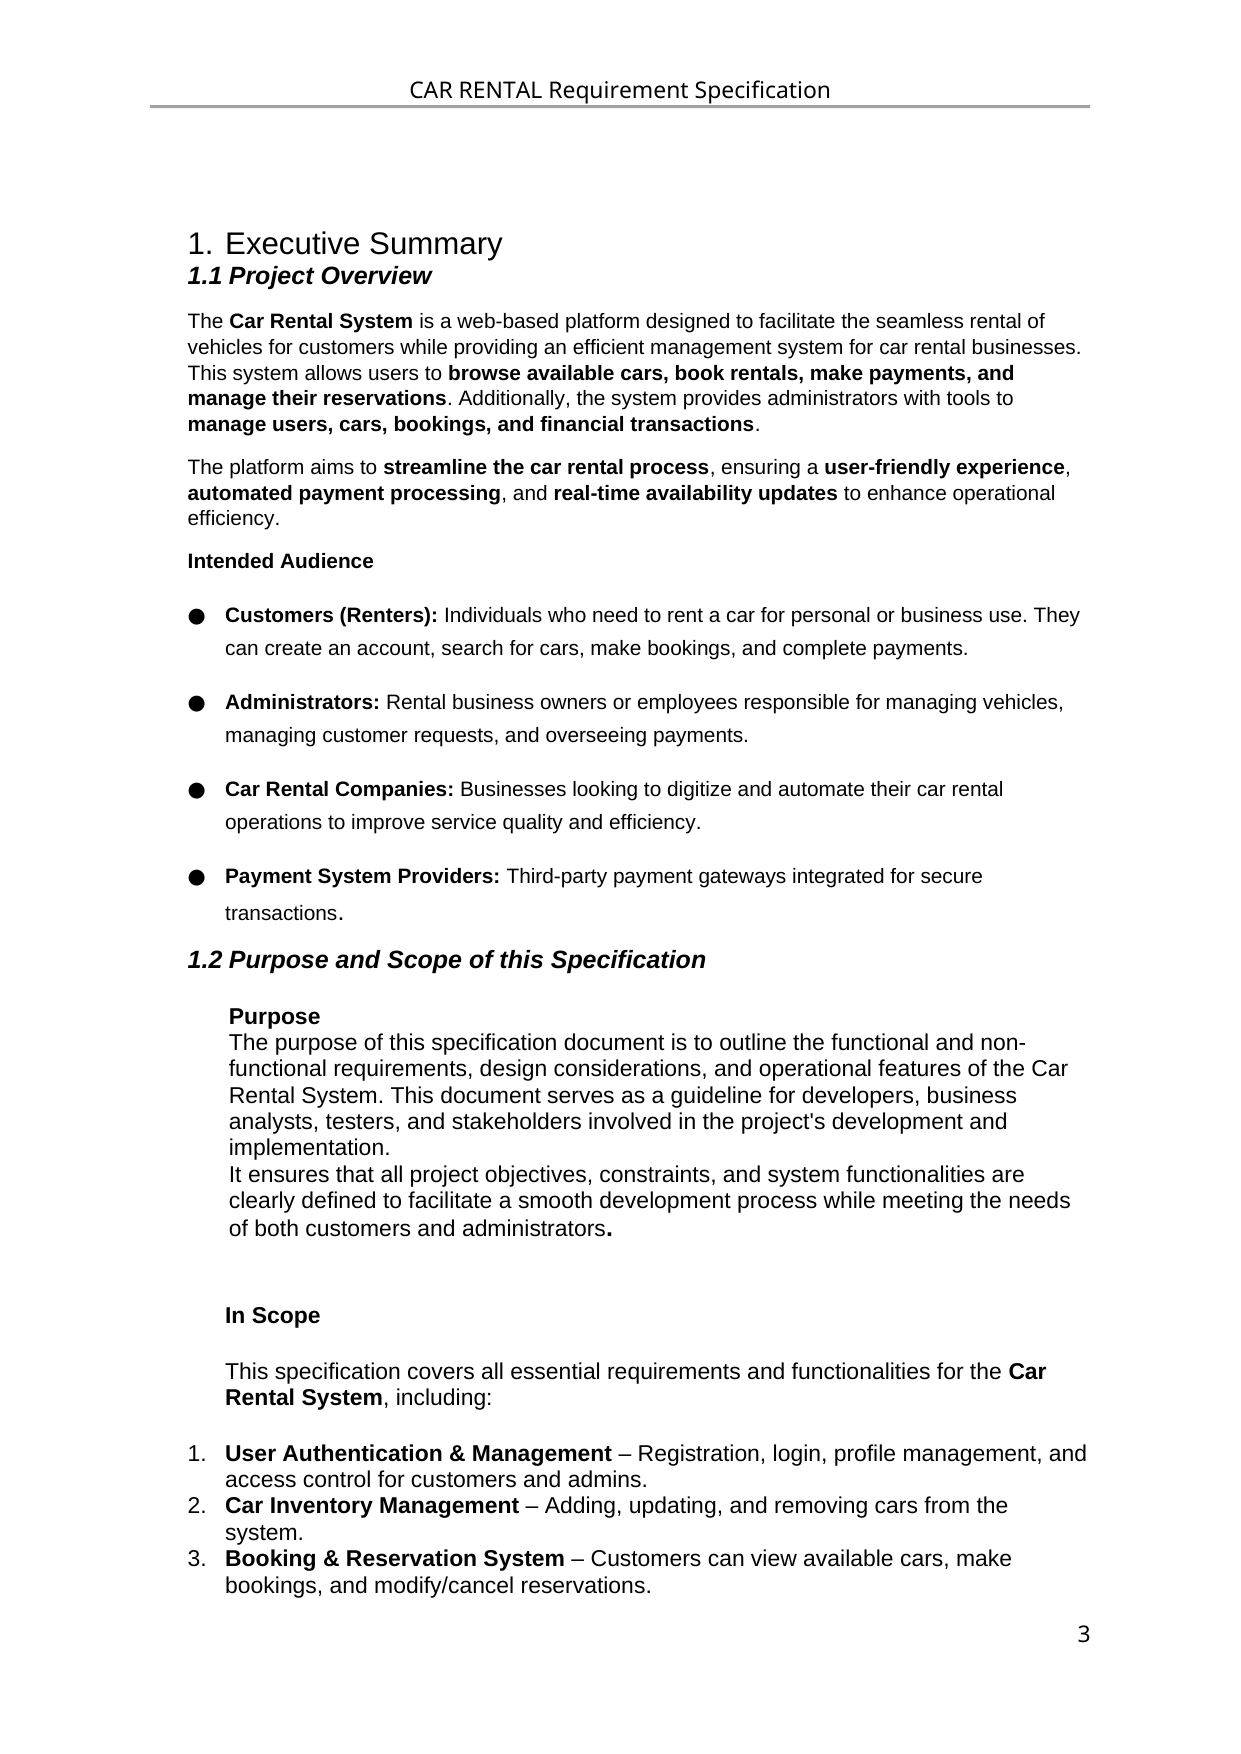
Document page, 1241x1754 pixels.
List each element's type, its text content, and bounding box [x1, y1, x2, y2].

text The Car Rental System is a web-based platform designed to facilitate the seamless rental of vehicles for customers while providing an efficient management system for car rental businesses. This system allows users to browse available cars, book rentals, make payments, and manage their reservations. Additionally, the system provides administrators with tools to manage users, cars, bookings, and financial transactions. [187, 309, 1090, 436]
list Purpose and Scope of this Specification [187, 945, 1090, 974]
list Customers (Renters): Individuals who need to rent a car for personal or business use. They can create an account, search for cars, make bookings, and complete payments. [187, 591, 1090, 660]
list Administrators: Rental business owners or employees responsible for managing vehicles, managing customer requests, and overseeing payments. [187, 678, 1090, 747]
text Purpose [229, 1003, 1090, 1029]
list Car Inventory Management – Adding, updating, and removing cars from the system. [187, 1492, 1090, 1545]
text It ensures that all project objectives, constraints, and system functionalities are clearly defined to facilitate a smooth development process while meeting the needs of both customers and administrators. [229, 1161, 1090, 1242]
list User Authentication & Management – Registration, login, profile management, and access control for customers and admins. [187, 1440, 1090, 1492]
list Payment System Providers: Third-party payment gateways integrated for secure transactions. [187, 852, 1090, 926]
text The platform aims to streamline the car rental process, ensuring a user-friendly experience, automated payment processing, and real-time availability updates to enhance operational efficiency. [187, 454, 1090, 530]
text Intended Audience [187, 549, 1090, 573]
text This specification covers all essential requirements and functionalities for the Car Rental System, including: [225, 1358, 1090, 1411]
text The purpose of this specification document is to outline the functional and non-functional requirements, design considerations, and operational features of the Car Rental System. This document serves as a guideline for developers, business analysts, testers, and stakeholders involved in the project's development and implementation. [229, 1029, 1090, 1161]
text In Scope [150, 1302, 1090, 1329]
list Booking & Reservation System – Customers can view available cars, make bookings, and modify/cancel reservations. [187, 1545, 1090, 1598]
list Executive Summary [187, 225, 1090, 261]
list Project Overview [187, 261, 1090, 290]
list Car Rental Companies: Businesses looking to digitize and automate their car rental operations to improve service quality and efficiency. [187, 765, 1090, 834]
